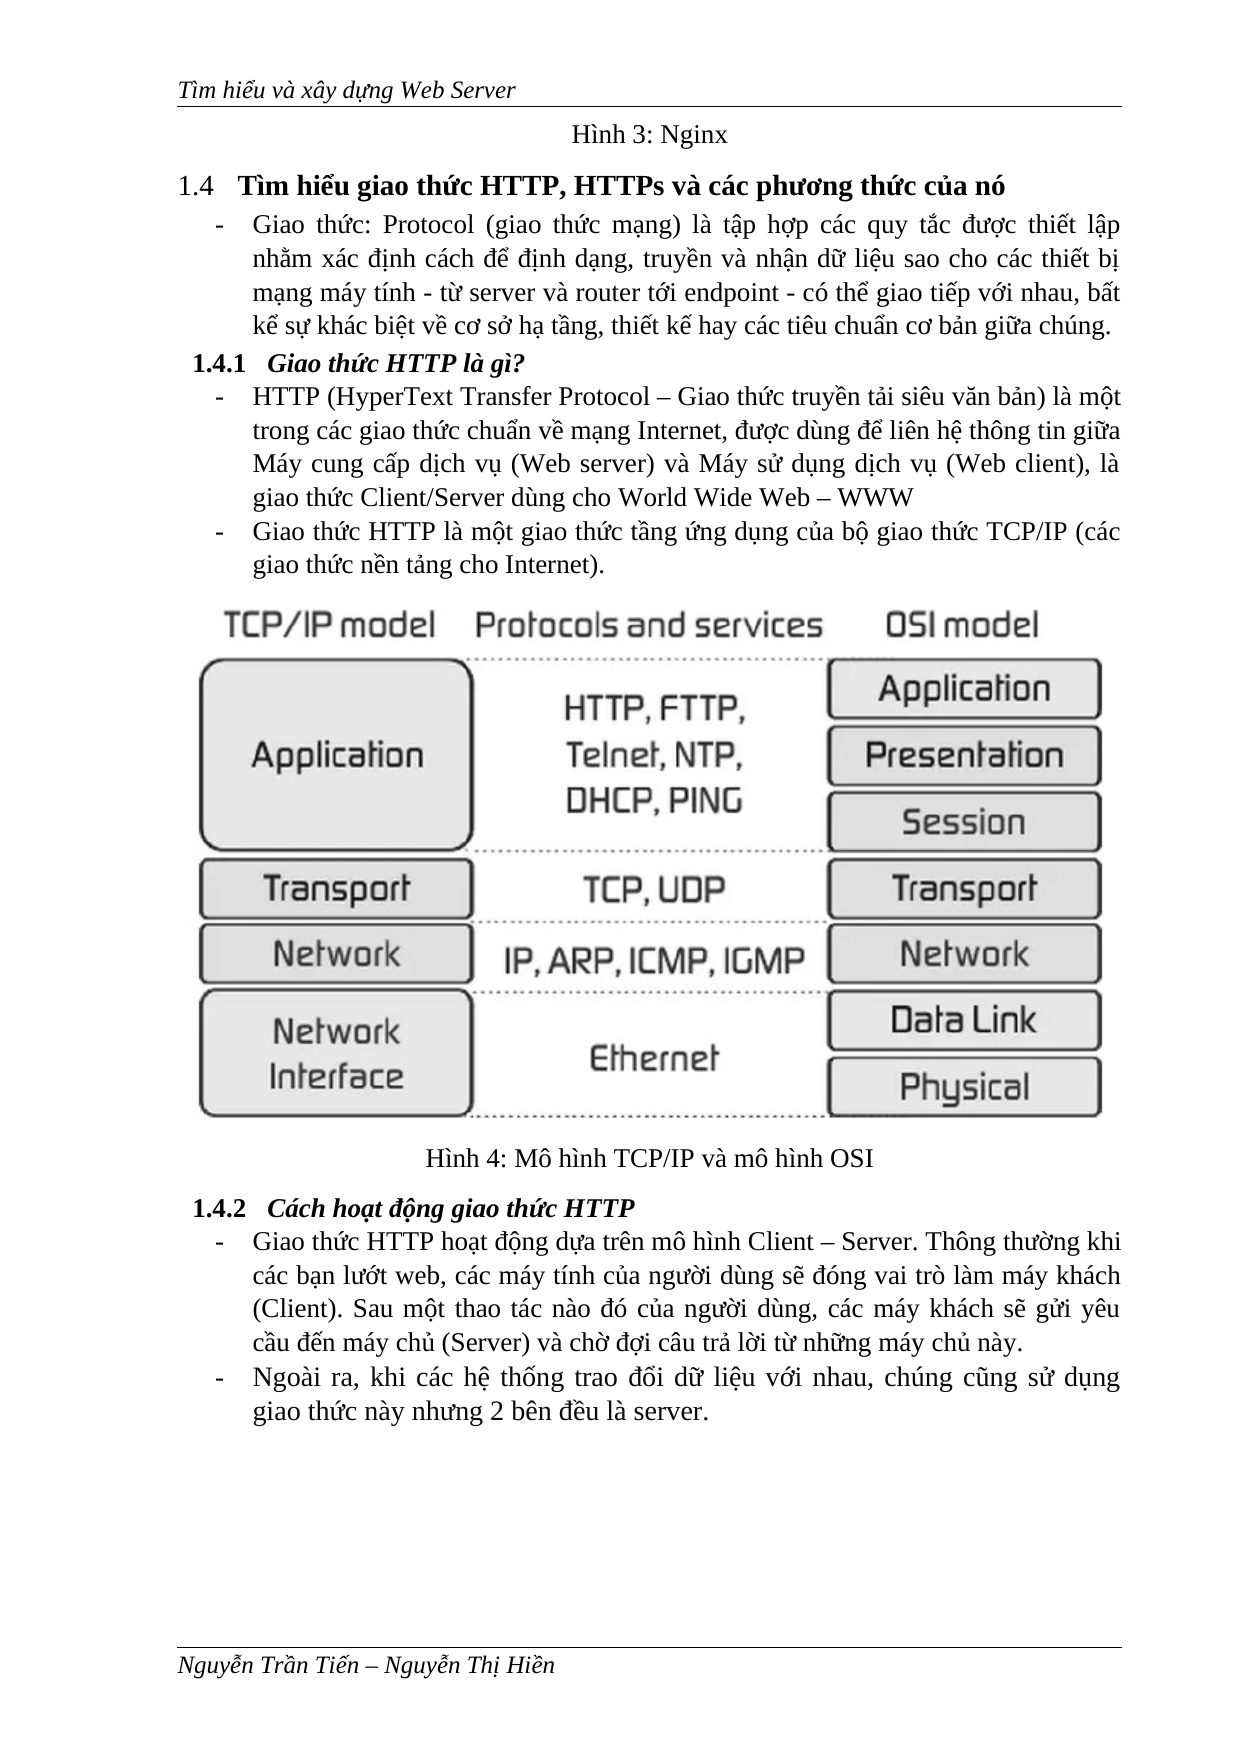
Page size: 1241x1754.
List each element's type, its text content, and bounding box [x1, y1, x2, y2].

text Hình 4: Mô hình TCP/IP và mô hình OSI [177, 1140, 1122, 1173]
list Ngoài ra, khi các hệ thống trao đổi dữ liệu với nhau, chúng cũng sử dụng giao thức này nhưng 2 bên đều là server. [215, 1359, 1122, 1427]
picture [177, 598, 1123, 1140]
list Giao thức HTTP là một giao thức tầng ứng dụng của bộ giao thức TCP/IP (các giao thức nền tảng cho Internet). [215, 515, 1122, 579]
subtitle Tìm hiểu giao thức HTTP, HTTPs và các phương thức của nó [177, 168, 1122, 202]
subtitle Giao thức: Protocol (giao thức mạng) là tập hợp các quy tắc được thiết lập nhằm xác định cách để định dạng, truyền và nhận dữ liệu sao cho các thiết bị mạng máy tính - từ server và router tới endpoint - có thể giao tiếp với nhau, bất kể sự khác biệt về cơ sở hạ tầng, thiết kế hay các tiêu chuẩn cơ bản giữa chúng. [215, 209, 1122, 340]
text Hình 3: Nginx [177, 118, 1122, 149]
list HTTP (HyperText Transfer Protocol – Giao thức truyền tải siêu văn bản) là một trong các giao thức chuẩn về mạng Internet, được dùng để liên hệ thông tin giữa Máy cung cấp dịch vụ (Web server) và Máy sử dụng dịch vụ (Web client), là giao thức Client/Server dùng cho World Wide Web – WWW [215, 381, 1122, 512]
list Giao thức HTTP hoạt động dựa trên mô hình Client – Server. Thông thường khi các bạn lướt web, các máy tính của người dùng sẽ đóng vai trò làm máy khách (Client). Sau một thao tác nào đó của người dùng, các máy khách sẽ gửi yêu cầu đến máy chủ (Server) và chờ đợi câu trả lời từ những máy chủ này. [215, 1225, 1122, 1357]
subtitle Giao thức HTTP là gì? [192, 347, 1122, 378]
subtitle Cách hoạt động giao thức HTTP [192, 1192, 1122, 1223]
